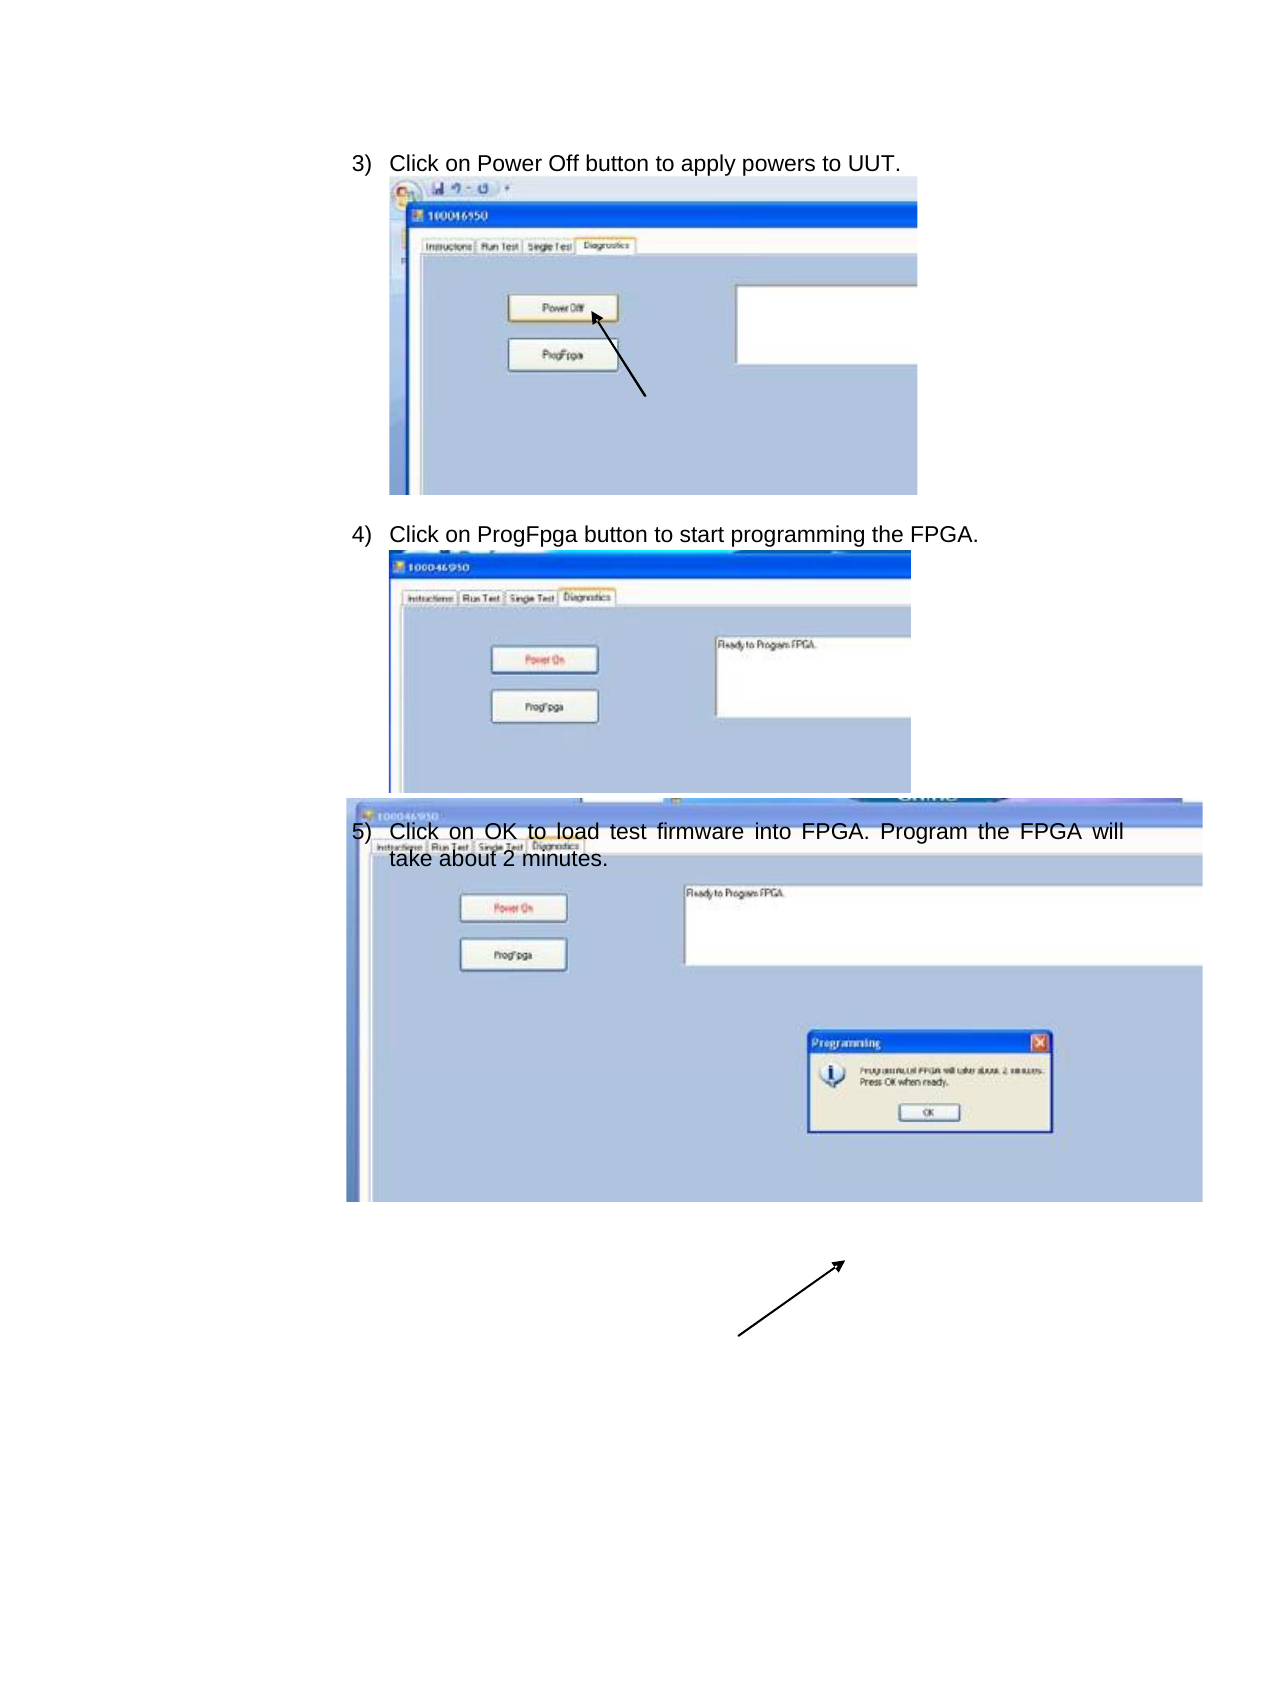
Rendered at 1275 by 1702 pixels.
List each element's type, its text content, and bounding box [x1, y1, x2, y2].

picture [346, 798, 1203, 1202]
picture [388, 550, 911, 793]
list Click on OK to load test firmware into FPGA. Program the FPGA will take about 2 minutes. [352, 818, 1125, 871]
list Click on Power Off button to apply powers to UUT. [352, 150, 1125, 176]
picture [389, 176, 918, 495]
list Click on ProgFpga button to start programming the FPGA. [352, 521, 1125, 547]
